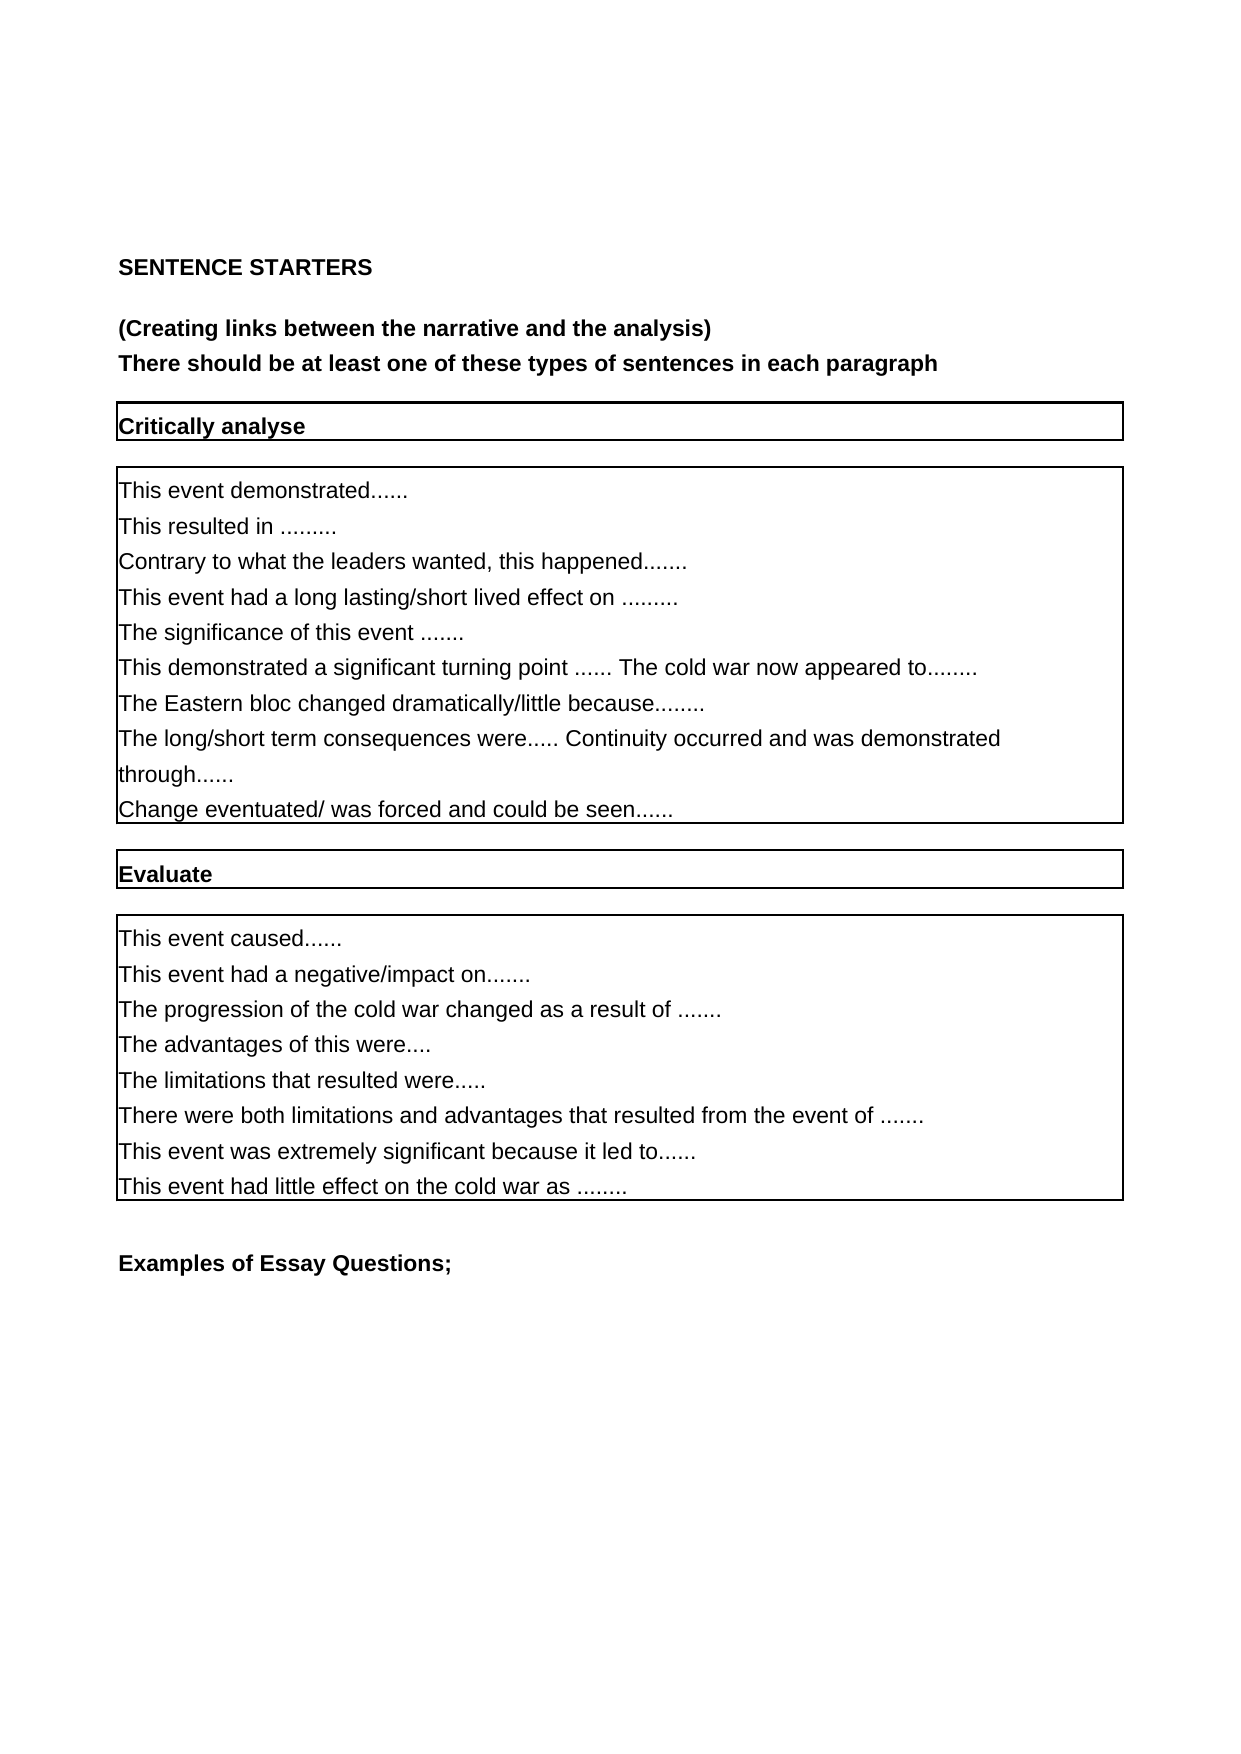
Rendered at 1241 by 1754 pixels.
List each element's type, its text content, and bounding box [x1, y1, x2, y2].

text Evaluate [118, 851, 1122, 887]
text Critically analyse [118, 404, 1122, 439]
text (Creating links between the narrative and the analysis) There should be at least one of these types of sentences in each paragraph [118, 306, 1122, 376]
text This event caused...... This event had a negative/impact on....... The progression of the cold war changed as a result of ....... The advantages of this were.... The limitations that resulted were..... There were both limitations and advantages that resulted from the event of ....... This event was extremely significant because it led to...... This event had little effect on the cold war as ........ [118, 916, 1122, 1199]
text This event demonstrated...... This resulted in ......... Contrary to what the leaders wanted, this happened....... This event had a long lasting/short lived effect on ......... The significance of this event ....... This demonstrated a significant turning point ...... The cold war now appeared to........ The Eastern bloc changed dramatically/little because........ The long/short term consequences were..... Continuity occurred and was demonstrated through...... Change eventuated/ was forced and could be seen...... [118, 468, 1122, 822]
text SENTENCE STARTERS [118, 243, 1122, 281]
text Examples of Essay Questions; [118, 1226, 1122, 1276]
